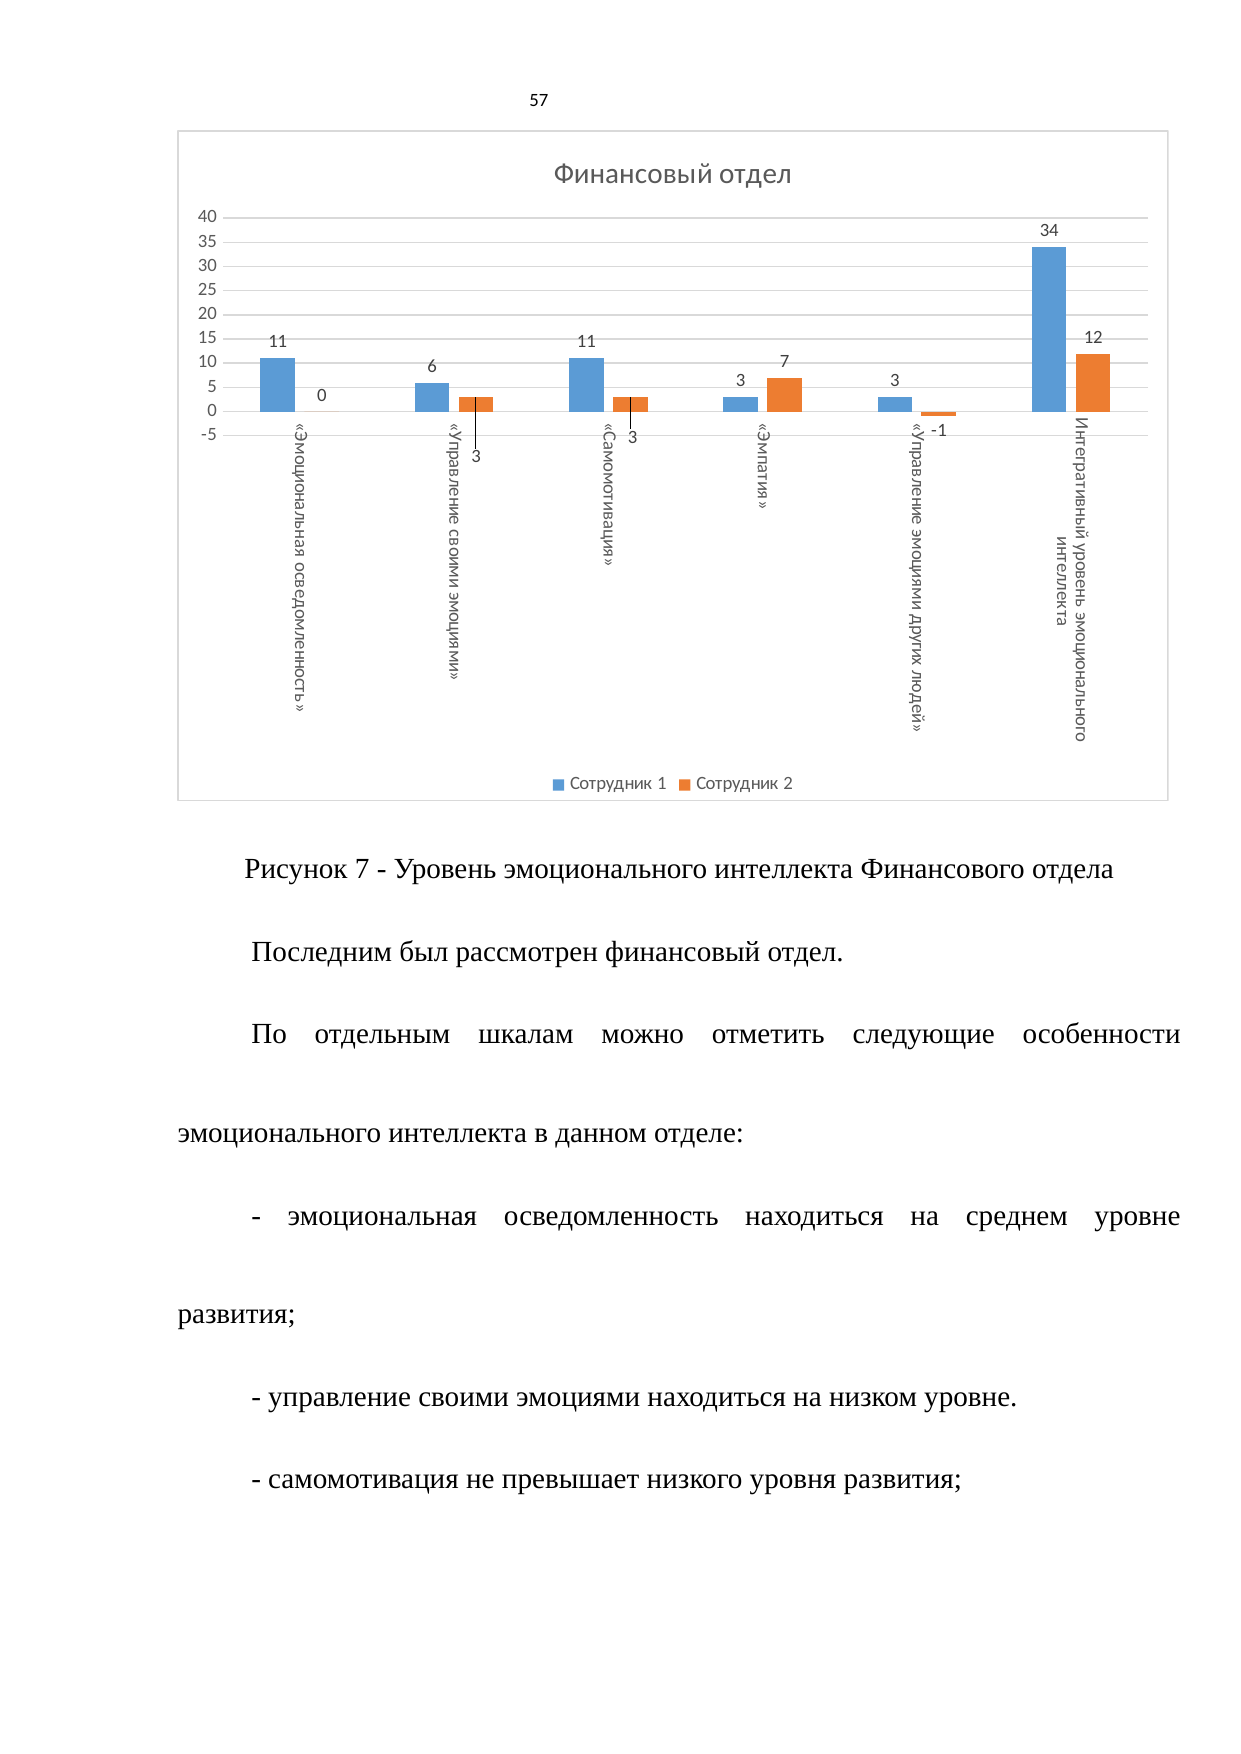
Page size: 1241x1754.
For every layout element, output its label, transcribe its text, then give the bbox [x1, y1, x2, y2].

text По отдельным шкалам можно отметить следующие особенности эмоционального интеллекта в данном отделе: [177, 1000, 1181, 1165]
text - эмоциональная осведомленность находиться на среднем уровне развития; [177, 1182, 1181, 1346]
text Рисунок 7 - Уровень эмоционального интеллекта Финансового отдела [177, 835, 1181, 901]
text Последним был рассмотрен финансовый отдел. [177, 918, 1181, 983]
text - самомотивация не превышает низкого уровня развития; [177, 1446, 1181, 1511]
text - управление своими эмоциями находиться на низком уровне. [177, 1363, 1181, 1429]
